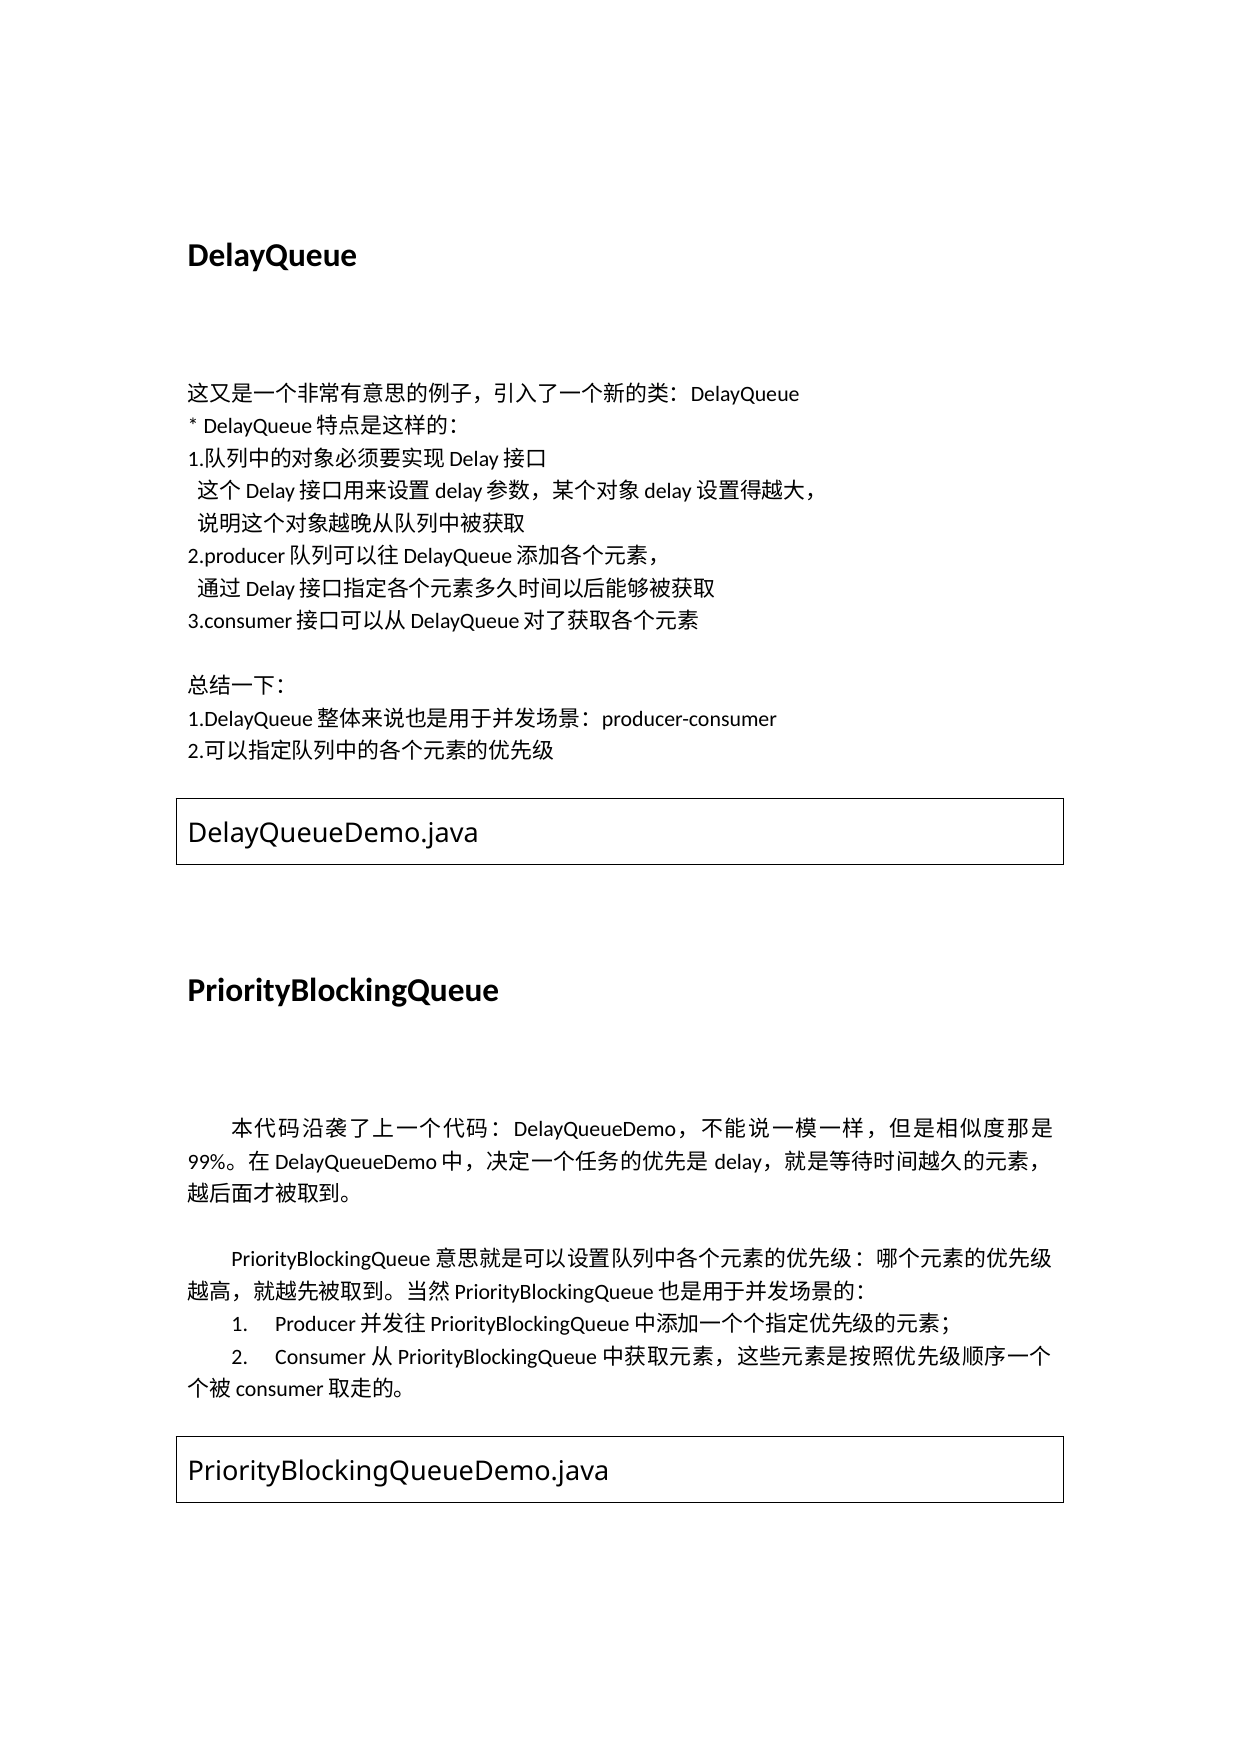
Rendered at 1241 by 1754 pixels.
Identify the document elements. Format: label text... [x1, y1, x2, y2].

table_header DelayQueueDemo.java [177, 799, 1063, 864]
list Consumer从PriorityBlockingQueue中获取元素，这些元素是按照优先级顺序一个个被consumer取走的。 [187, 1338, 1053, 1436]
subtitle PriorityBlockingQueue [187, 957, 1053, 1022]
text 本代码沿袭了上一个代码：DelayQueueDemo，不能说一模一样，但是相似度那是99%。在DelayQueueDemo中，决定一个任务的优先是delay，就是等待时间越久的元素，越后面才被取到。 PriorityBlockingQueue意思就是可以设置队列中各个元素的优先级：哪个元素的优先级越高，就越先被取到。当然PriorityBlockingQueue也是用于并发场景的： [187, 1111, 1053, 1306]
table_header PriorityBlockingQueueDemo.java [177, 1437, 1063, 1502]
subtitle DelayQueue [187, 222, 1053, 287]
list Producer并发往PriorityBlockingQueue中添加一个个指定优先级的元素； [187, 1306, 1053, 1338]
